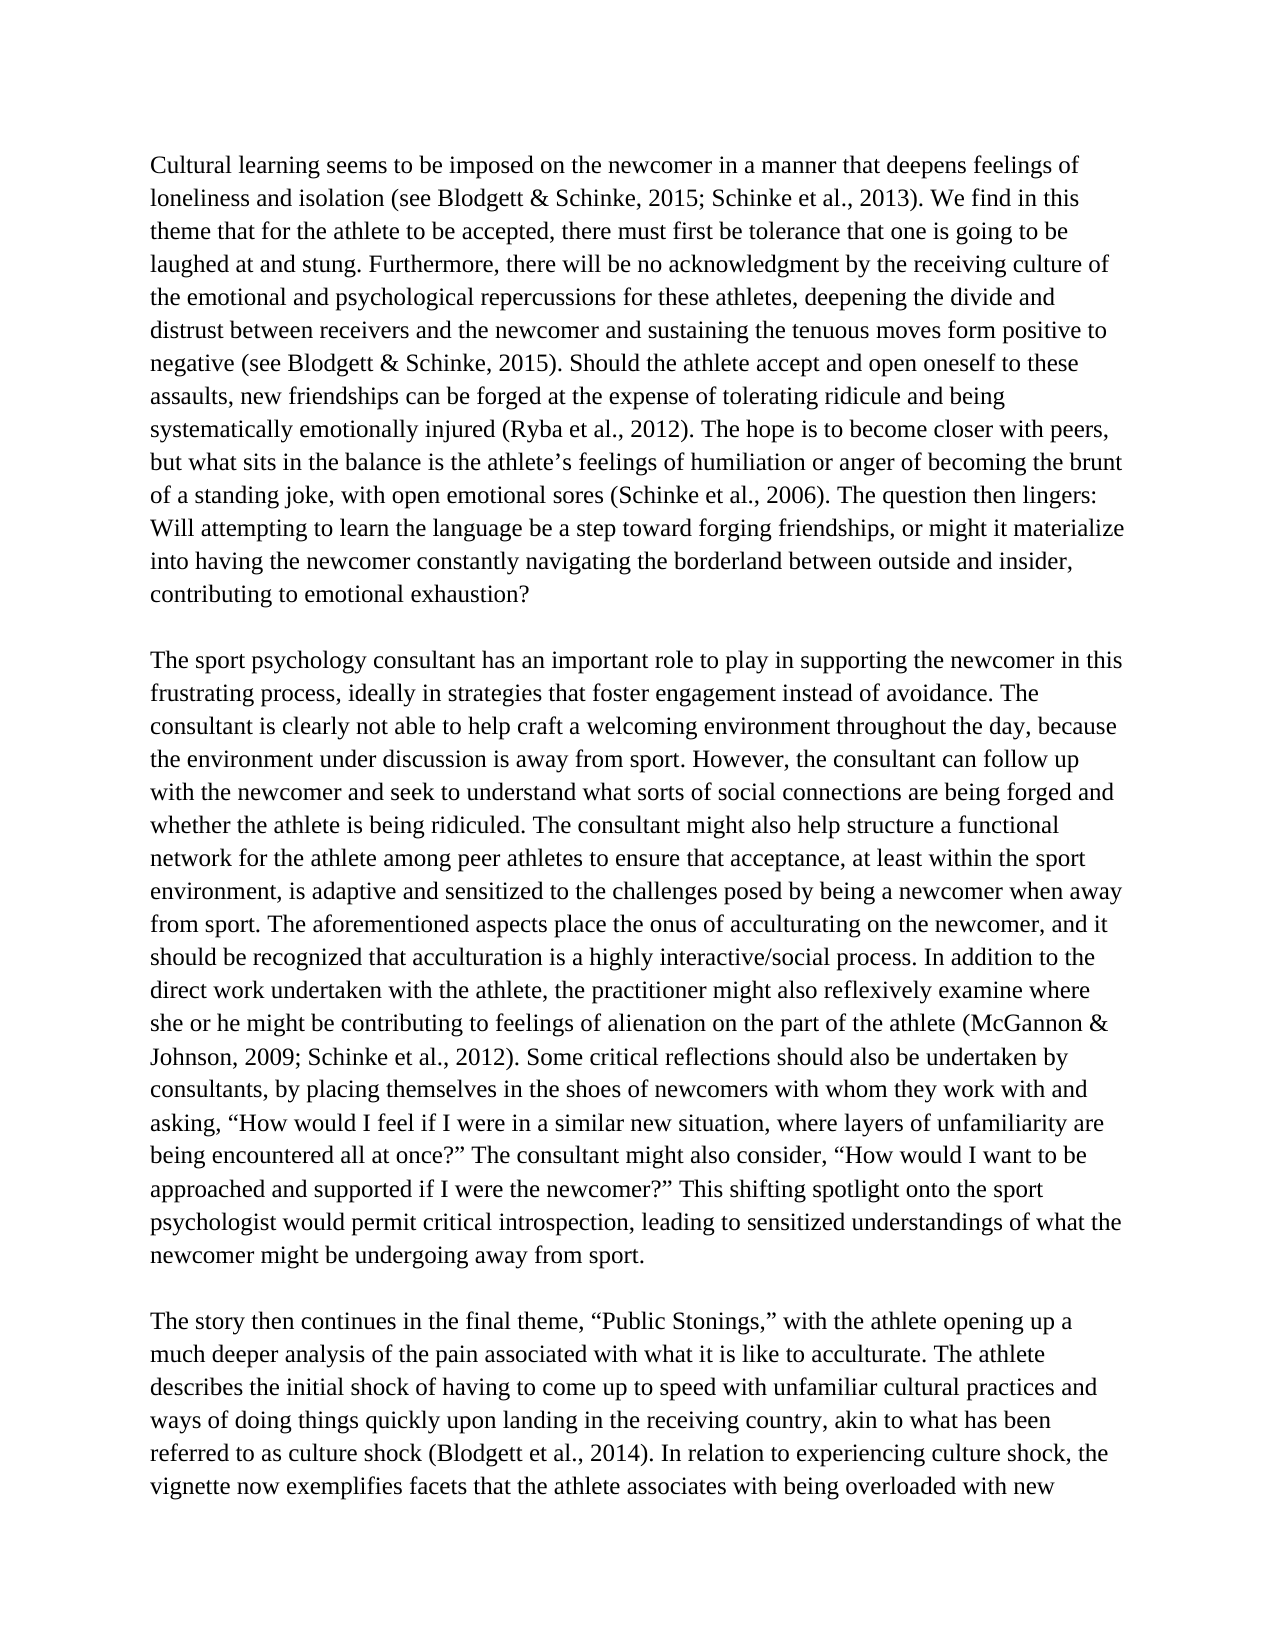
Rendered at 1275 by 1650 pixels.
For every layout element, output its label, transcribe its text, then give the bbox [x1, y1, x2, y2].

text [150, 1306, 1125, 1499]
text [150, 150, 1125, 608]
text The sport psychology consultant has an important role to play in supporting the newcomer in this frustrating process, ideally in strategies that foster engagement instead of avoidance. The consultant is clearly not able to help craft a welcoming environment throughout the day, because the environment under discussion is away from sport. However, the consultant can follow up with the newcomer and seek to understand what sorts of social connections are being forged and whether the athlete is being ridiculed. The consultant might also help structure a functional network for the athlete among peer athletes to ensure that acceptance, at least within the sport environment, is adaptive and sensitized to the challenges posed by being a newcomer when away from sport. The aforementioned aspects place the onus of acculturating on the newcomer, and it should be recognized that acculturation is a highly interactive/social process. In addition to the direct work undertaken with the athlete, the practitioner might also reflexively examine where she or he might be contributing to feelings of alienation on the part of the athlete (McGannon & Johnson, 2009; Schinke et al., 2012). Some critical reflections should also be undertaken by consultants, by placing themselves in the shoes of newcomers with whom they work with and asking, “How would I feel if I were in a similar new situation, where layers of unfamiliarity are being encountered all at once?” The consultant might also consider, “How would I want to be approached and supported if I were the newcomer?” This shifting spotlight onto the sport psychologist would permit critical introspection, leading to sensitized understandings of what the newcomer might be undergoing away from sport. [150, 645, 1125, 1268]
